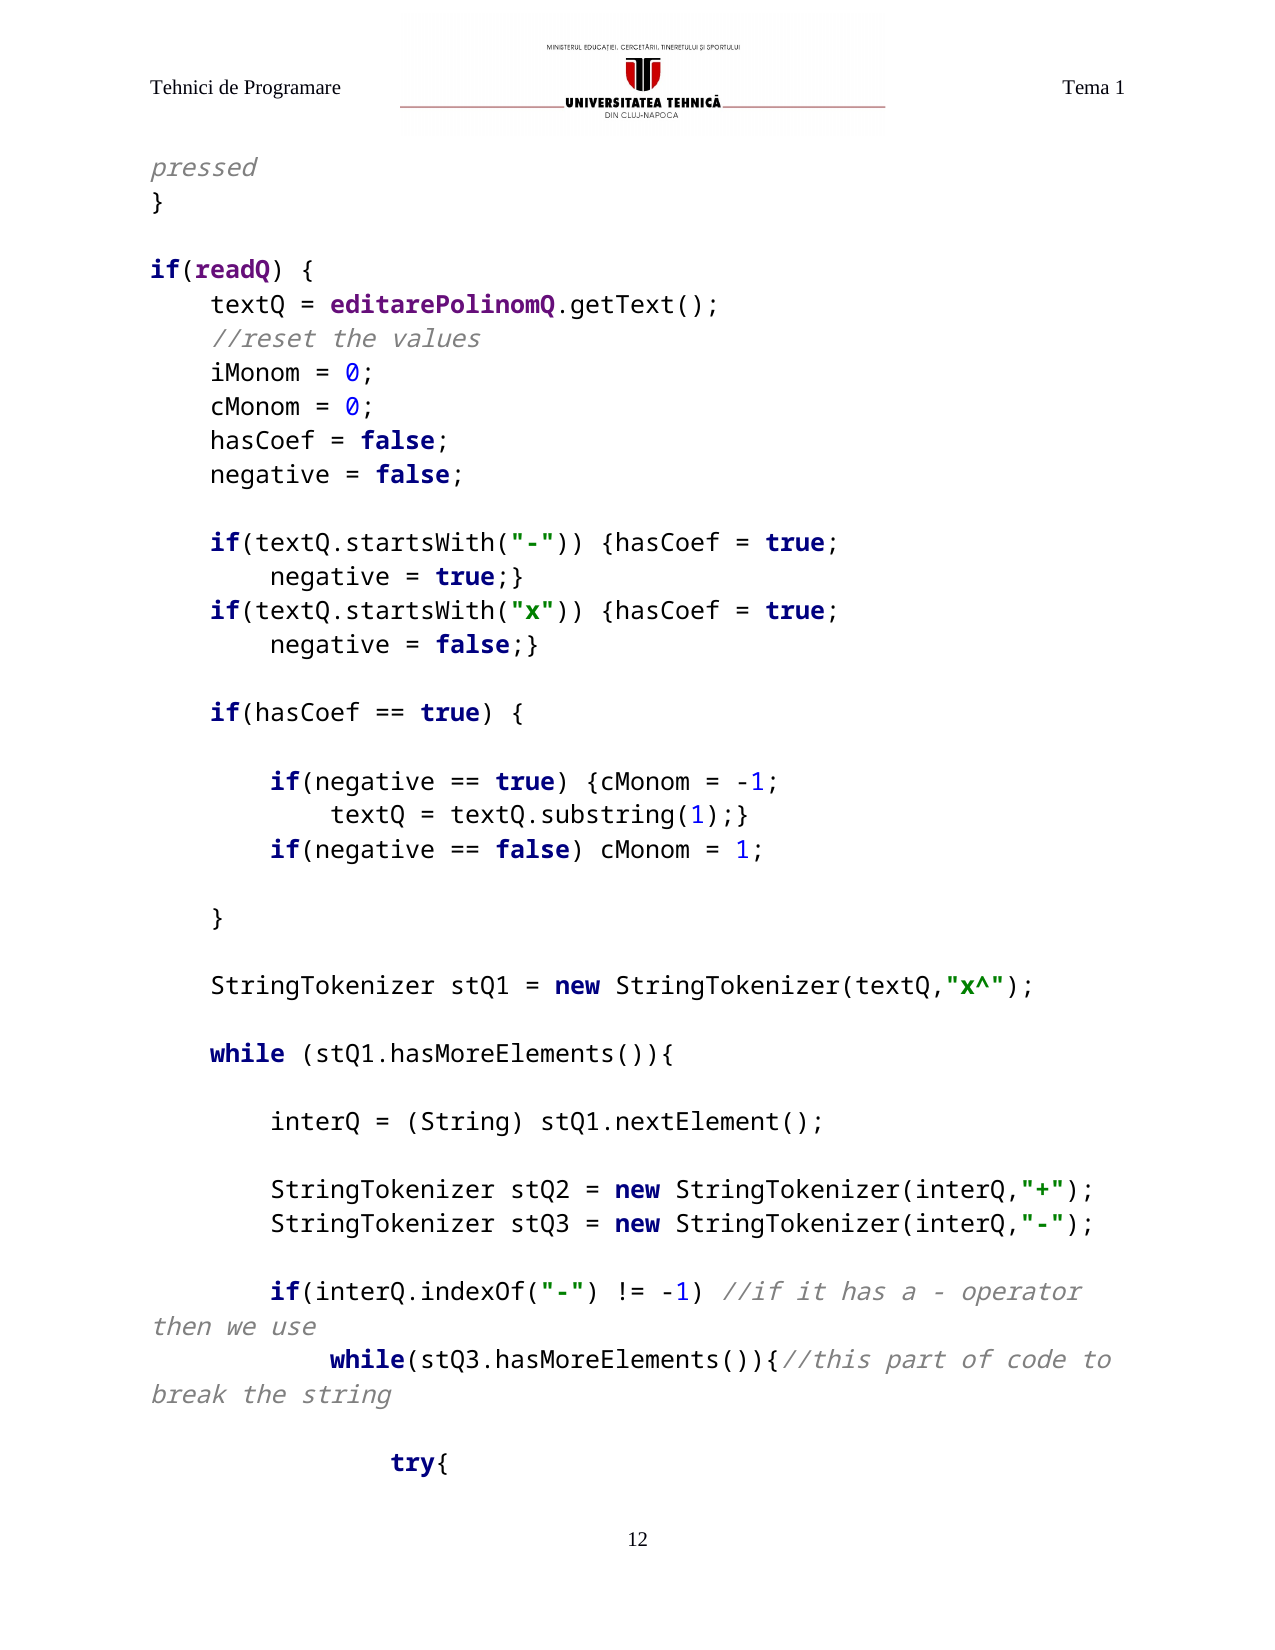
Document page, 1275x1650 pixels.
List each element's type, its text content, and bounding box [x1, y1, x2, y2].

picture [400, 13, 886, 136]
